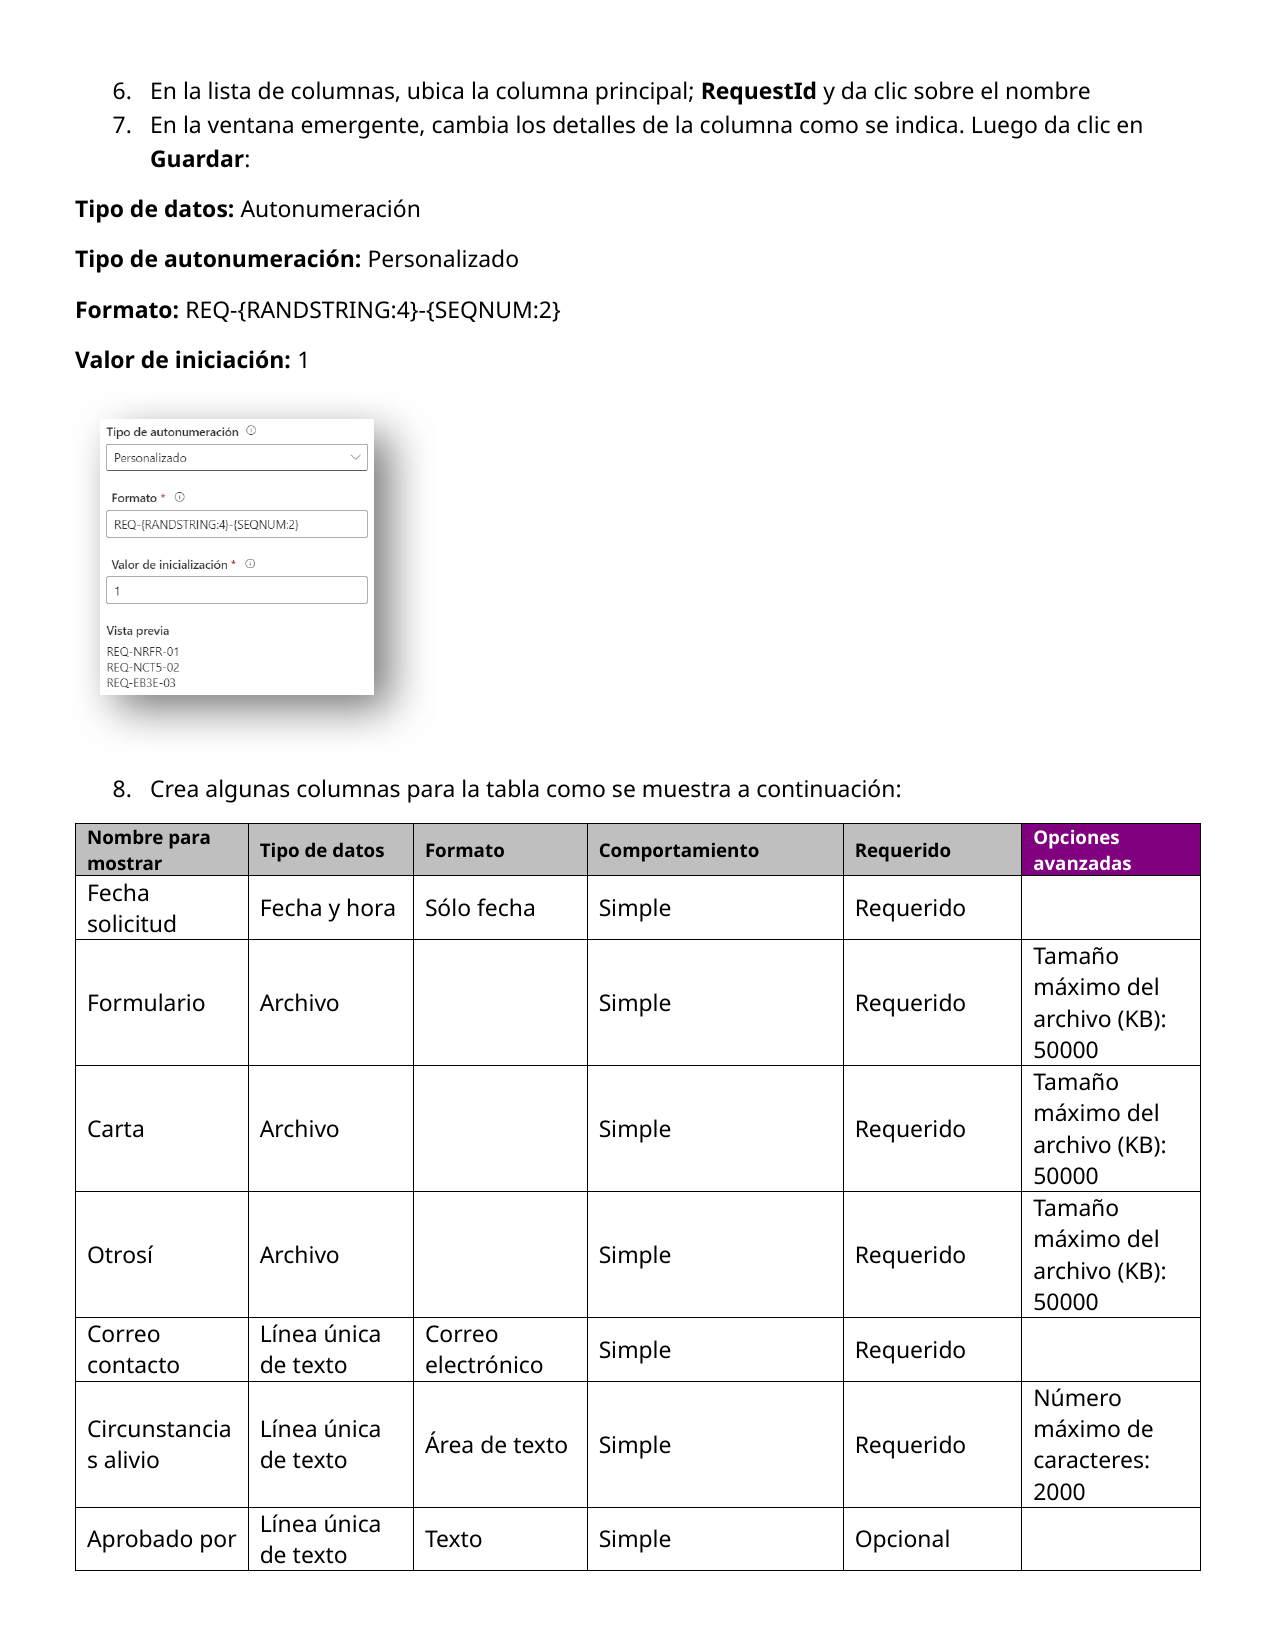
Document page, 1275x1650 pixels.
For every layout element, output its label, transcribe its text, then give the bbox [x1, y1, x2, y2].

table_cell Correo contacto [76, 1318, 248, 1381]
table_cell [1022, 1508, 1200, 1570]
table_cell Aprobado por [76, 1508, 248, 1570]
table_cell Opcional [844, 1508, 1021, 1570]
table_cell Simple [588, 1066, 843, 1191]
table_cell Archivo [249, 940, 413, 1065]
table_header Formato [414, 824, 587, 875]
table_cell Requerido [844, 876, 1021, 939]
table_cell [414, 940, 587, 1065]
table_cell Formulario [76, 940, 248, 1065]
table_cell Carta [76, 1066, 248, 1191]
table_header Tipo de datos [249, 824, 413, 875]
table_cell Requerido [844, 1192, 1021, 1317]
table_cell [1022, 1318, 1200, 1381]
text Tipo de datos: Autonumeración [75, 193, 1200, 224]
table_cell Simple [588, 1508, 843, 1570]
table_cell Circunstancias alivio [76, 1382, 248, 1507]
table_cell Área de texto [414, 1382, 587, 1507]
table_cell Tamaño máximo del archivo (KB): 50000 [1022, 1066, 1200, 1191]
table_cell Requerido [844, 1382, 1021, 1507]
table_header Opciones avanzadas [1022, 824, 1200, 875]
table_cell Requerido [844, 1318, 1021, 1381]
table_cell Archivo [249, 1192, 413, 1317]
list En la lista de columnas, ubica la columna principal; RequestId y da clic sobre el nombre [112, 75, 1200, 106]
table_cell Texto [414, 1508, 587, 1570]
table_cell Línea única de texto [249, 1318, 413, 1381]
table_cell Requerido [844, 1066, 1021, 1191]
table_cell Línea única de texto [249, 1508, 413, 1570]
table_cell Número máximo de caracteres: 2000 [1022, 1382, 1200, 1507]
table_cell Simple [588, 1318, 843, 1381]
picture [100, 419, 374, 695]
table_cell [1022, 876, 1200, 939]
table_cell Fecha y hora [249, 876, 413, 939]
table_cell [414, 1066, 587, 1191]
text Tipo de autonumeración: Personalizado [75, 243, 1200, 274]
table_cell Sólo fecha [414, 876, 587, 939]
table_header Requerido [844, 824, 1021, 875]
table_cell Simple [588, 876, 843, 939]
table_cell Fecha solicitud [76, 876, 248, 939]
table_cell Requerido [844, 940, 1021, 1065]
table_cell Correo electrónico [414, 1318, 587, 1381]
table_cell Tamaño máximo del archivo (KB): 50000 [1022, 1192, 1200, 1317]
table_header Nombre para mostrar [76, 824, 248, 875]
table_cell Simple [588, 940, 843, 1065]
table_cell Tamaño máximo del archivo (KB): 50000 [1022, 940, 1200, 1065]
text Valor de iniciación: 1 [75, 344, 1200, 375]
table_cell Simple [588, 1382, 843, 1507]
text Formato: REQ-{RANDSTRING:4}-{SEQNUM:2} [75, 294, 1200, 325]
table_cell Otrosí [76, 1192, 248, 1317]
table_cell Archivo [249, 1066, 413, 1191]
list Crea algunas columnas para la tabla como se muestra a continuación: [112, 773, 1200, 804]
table_cell Simple [588, 1192, 843, 1317]
table_header Comportamiento [588, 824, 843, 875]
table_cell Línea única de texto [249, 1382, 413, 1507]
list En la ventana emergente, cambia los detalles de la columna como se indica. Luego da clic en Guardar: [112, 109, 1200, 174]
table_cell [414, 1192, 587, 1317]
